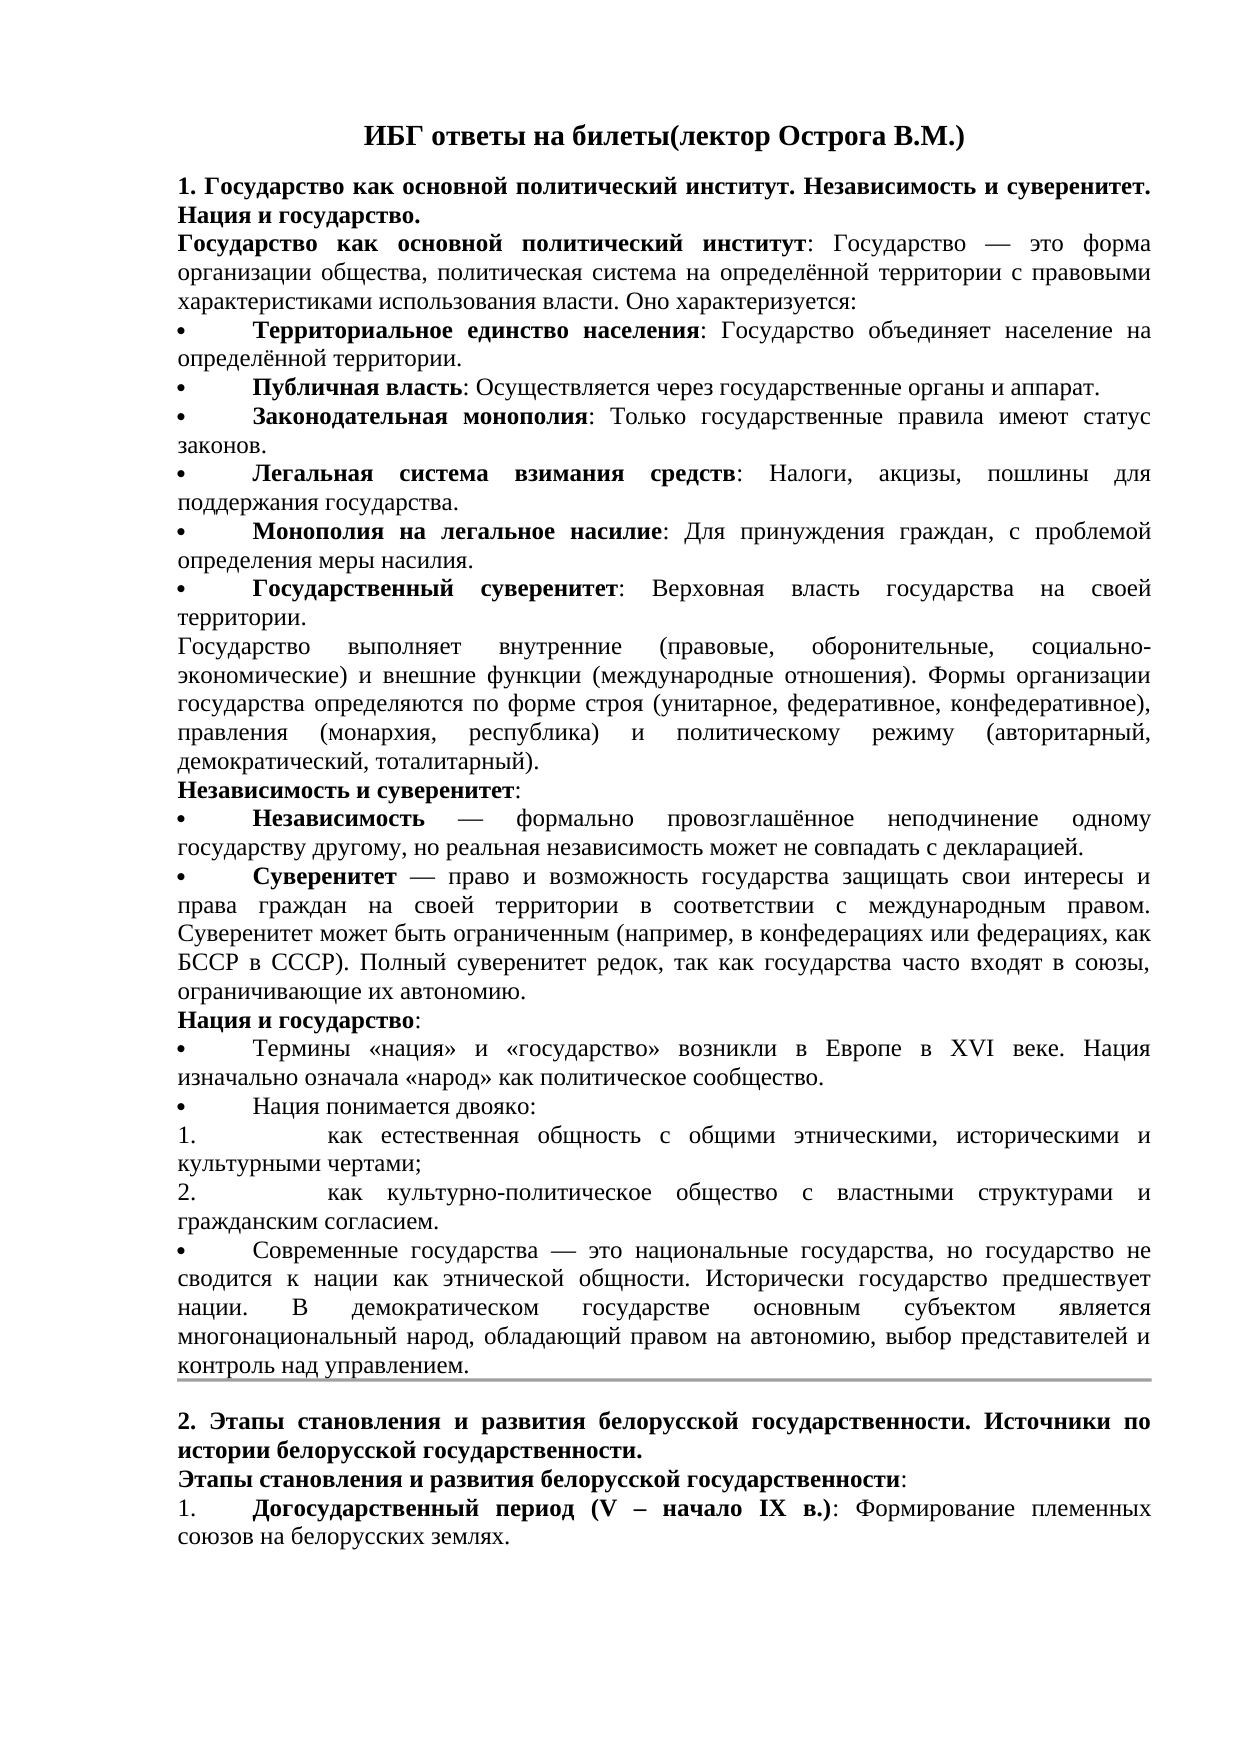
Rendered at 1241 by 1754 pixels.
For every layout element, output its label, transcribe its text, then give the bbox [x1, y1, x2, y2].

text Государство выполняет внутренние (правовые, оборонительные, социально-экономические) и внешние функции (международные отношения). Формы организации государства определяются по форме строя (унитарное, федеративное, конфедеративное), правления (монархия, республика) и политическому режиму (авторитарный, демократический, тоталитарный). [177, 631, 1152, 775]
list Догосударственный период (V – начало IX в.): Формирование племенных союзов на белорусских землях. [177, 1493, 1152, 1550]
list Нация понимается двояко: [177, 1091, 1152, 1120]
text Нация и государство: [177, 1005, 1152, 1033]
text Государство как основной политический институт: Государство — это форма организации общества, политическая система на определённой территории с правовыми характеристиками использования власти. Оно характеризуется: [177, 228, 1152, 315]
list Публичная власть: Осуществляется через государственные органы и аппарат. [177, 372, 1152, 401]
text Этапы становления и развития белорусской государственности: [177, 1464, 1152, 1493]
list Монополия на легальное насилие: Для принуждения граждан, с проблемой определения меры насилия. [177, 516, 1152, 573]
list Легальная система взимания средств: Налоги, акцизы, пошлины для поддержания государства. [177, 458, 1152, 516]
text Независимость и суверенитет: [177, 775, 1152, 803]
list Суверенитет — право и возможность государства защищать свои интересы и права граждан на своей территории в соответствии с международным правом. Суверенитет может быть ограниченным (например, в конфедерациях или федерациях, как БССР в СССР). Полный суверенитет редок, так как государства часто входят в союзы, ограничивающие их автономию. [177, 861, 1152, 1005]
list Законодательная монополия: Только государственные правила имеют статус законов. [177, 401, 1152, 458]
list как культурно-политическое общество с властными структурами и гражданским согласием. [177, 1177, 1152, 1235]
text ИБГ ответы на билеты(лектор Острога В.М.) [177, 118, 1152, 152]
text 2. Этапы становления и развития белорусской государственности. Источники по истории белорусской государственности. [177, 1406, 1152, 1464]
list Территориальное единство населения: Государство объединяет население на определённой территории. [177, 315, 1152, 372]
list как естественная общность с общими этническими, историческими и культурными чертами; [177, 1120, 1152, 1177]
list Государственный суверенитет: Верховная власть государства на своей территории. [177, 573, 1152, 631]
list Независимость — формально провозглашённое неподчинение одному государству другому, но реальная независимость может не совпадать с декларацией. [177, 803, 1152, 861]
text 1. Государство как основной политический институт. Независимость и суверенитет. Нация и государство. [177, 171, 1152, 228]
list Термины «нация» и «государство» возникли в Европе в XVI веке. Нация изначально означала «народ» как политическое сообщество. [177, 1033, 1152, 1091]
list Современные государства — это национальные государства, но государство не сводится к нации как этнической общности. Исторически государство предшествует нации. В демократическом государстве основным субъектом является многонациональный народ, обладающий правом на автономию, выбор представителей и контроль над управлением. [177, 1235, 1152, 1378]
